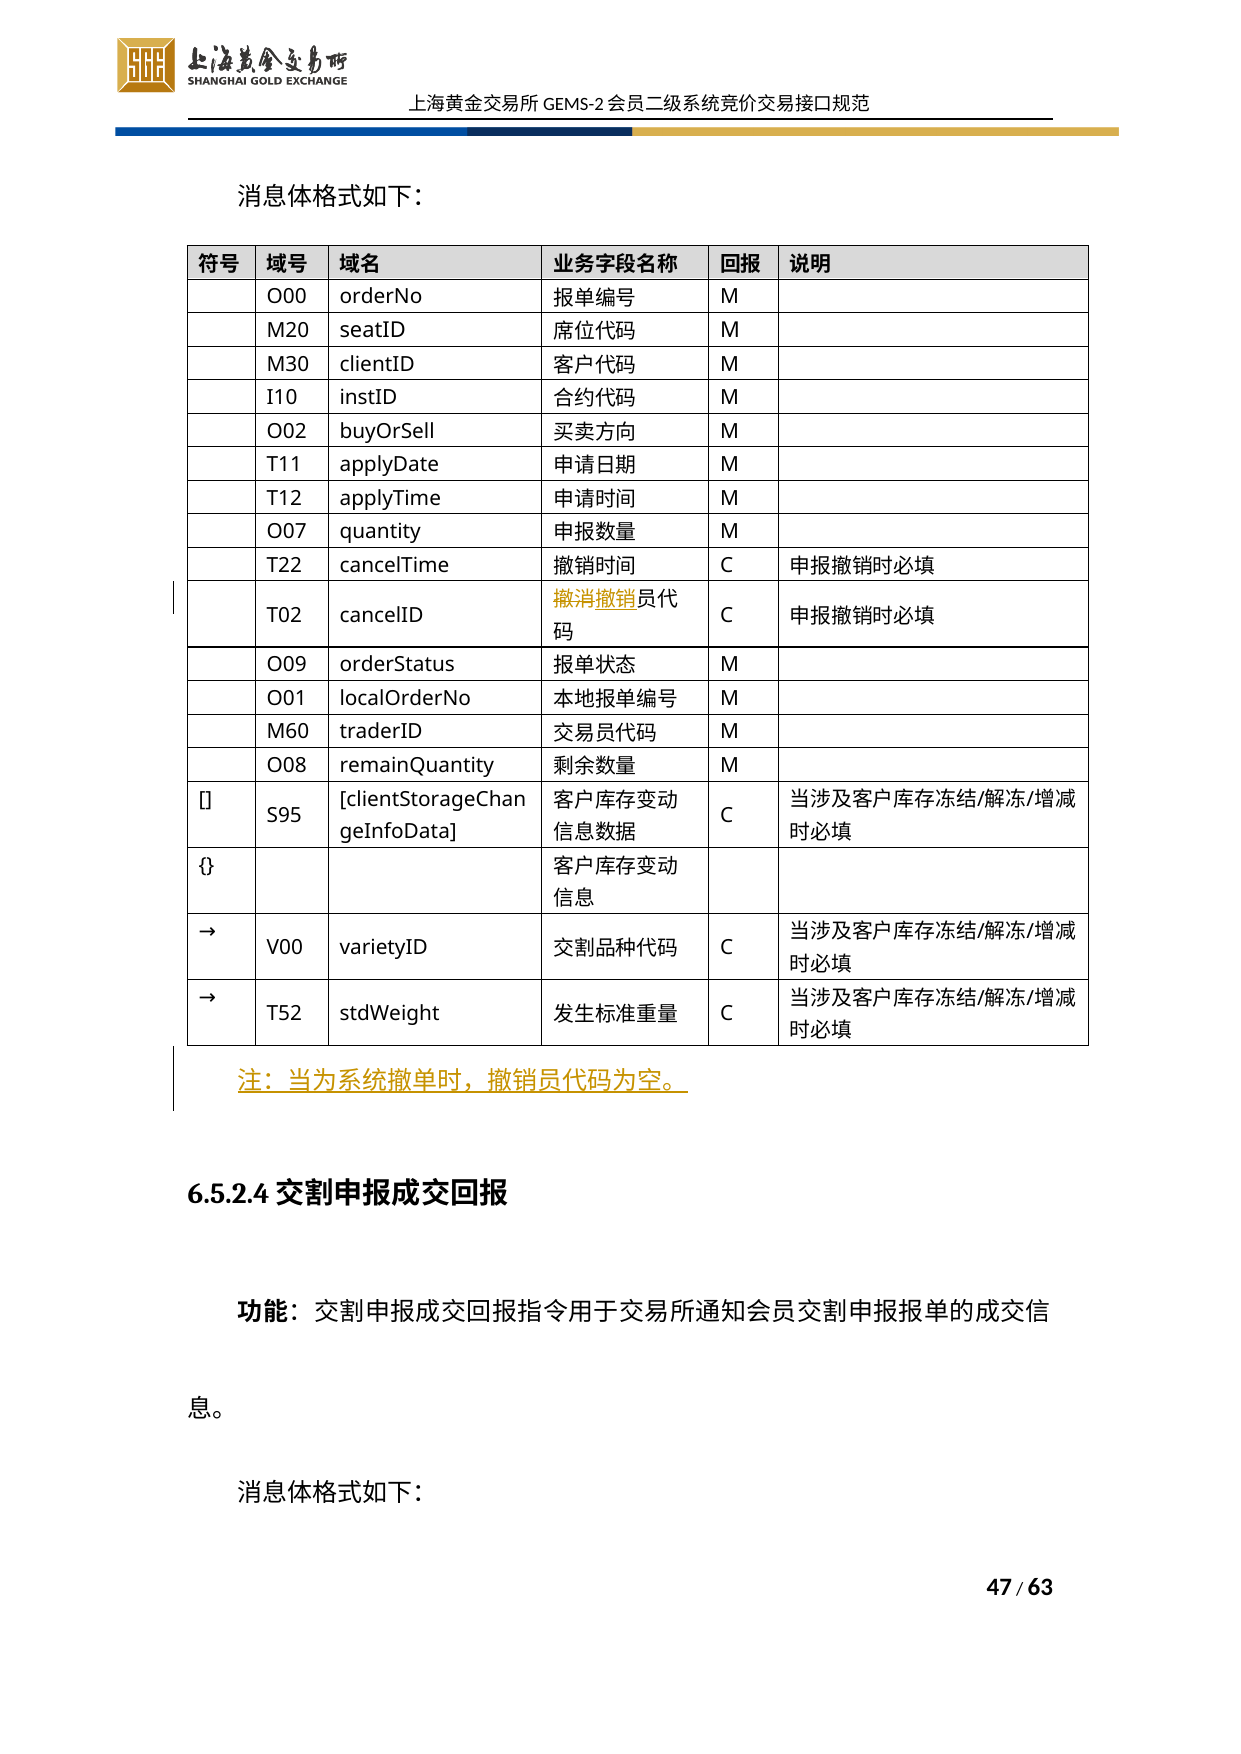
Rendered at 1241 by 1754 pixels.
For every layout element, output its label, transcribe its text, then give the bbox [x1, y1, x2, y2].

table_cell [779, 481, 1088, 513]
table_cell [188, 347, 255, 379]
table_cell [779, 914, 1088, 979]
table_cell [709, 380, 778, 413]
text 消息体格式如下： [187, 162, 1053, 227]
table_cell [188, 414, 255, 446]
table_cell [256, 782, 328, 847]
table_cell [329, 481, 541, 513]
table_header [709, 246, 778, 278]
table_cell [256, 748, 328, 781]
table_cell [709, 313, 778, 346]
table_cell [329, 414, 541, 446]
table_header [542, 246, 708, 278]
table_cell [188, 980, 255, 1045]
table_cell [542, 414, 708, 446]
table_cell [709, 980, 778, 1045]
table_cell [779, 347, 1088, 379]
picture [115, 38, 1119, 136]
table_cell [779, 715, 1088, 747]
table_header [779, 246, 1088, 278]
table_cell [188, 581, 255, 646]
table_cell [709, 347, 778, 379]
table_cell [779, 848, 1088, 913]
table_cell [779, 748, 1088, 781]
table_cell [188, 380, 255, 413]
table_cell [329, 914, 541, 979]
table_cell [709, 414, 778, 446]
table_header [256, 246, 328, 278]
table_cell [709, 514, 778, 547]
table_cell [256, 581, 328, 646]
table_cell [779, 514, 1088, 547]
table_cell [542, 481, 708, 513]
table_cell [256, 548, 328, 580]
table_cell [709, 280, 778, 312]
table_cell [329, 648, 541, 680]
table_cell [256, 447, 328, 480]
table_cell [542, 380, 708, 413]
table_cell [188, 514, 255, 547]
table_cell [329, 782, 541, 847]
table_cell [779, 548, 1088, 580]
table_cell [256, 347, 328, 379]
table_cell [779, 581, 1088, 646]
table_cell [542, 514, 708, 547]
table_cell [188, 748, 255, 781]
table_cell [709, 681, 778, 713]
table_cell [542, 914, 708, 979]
text 消息体格式如下： [187, 1458, 1053, 1523]
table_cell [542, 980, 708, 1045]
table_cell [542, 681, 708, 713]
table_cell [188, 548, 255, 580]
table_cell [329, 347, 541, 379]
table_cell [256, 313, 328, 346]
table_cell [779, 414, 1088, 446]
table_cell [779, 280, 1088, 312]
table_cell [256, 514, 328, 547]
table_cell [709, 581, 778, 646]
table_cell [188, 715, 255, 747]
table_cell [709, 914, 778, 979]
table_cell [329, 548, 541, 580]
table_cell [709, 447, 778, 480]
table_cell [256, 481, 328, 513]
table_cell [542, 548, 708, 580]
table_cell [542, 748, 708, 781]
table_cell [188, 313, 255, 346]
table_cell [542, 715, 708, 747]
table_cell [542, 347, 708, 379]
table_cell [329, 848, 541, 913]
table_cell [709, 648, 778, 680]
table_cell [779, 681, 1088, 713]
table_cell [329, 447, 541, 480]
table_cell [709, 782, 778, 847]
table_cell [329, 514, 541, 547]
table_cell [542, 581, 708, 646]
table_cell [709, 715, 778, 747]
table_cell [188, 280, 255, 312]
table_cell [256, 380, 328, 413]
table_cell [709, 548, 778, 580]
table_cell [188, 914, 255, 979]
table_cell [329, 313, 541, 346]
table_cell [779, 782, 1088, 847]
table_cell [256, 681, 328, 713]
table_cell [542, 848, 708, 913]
subtitle 交割申报成交回报 [187, 1158, 1053, 1223]
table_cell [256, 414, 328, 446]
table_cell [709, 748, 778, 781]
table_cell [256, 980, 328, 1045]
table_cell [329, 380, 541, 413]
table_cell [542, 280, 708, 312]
text 功能：交割申报成交回报指令用于交易所通知会员交割申报报单的成交信息。 [187, 1277, 1053, 1439]
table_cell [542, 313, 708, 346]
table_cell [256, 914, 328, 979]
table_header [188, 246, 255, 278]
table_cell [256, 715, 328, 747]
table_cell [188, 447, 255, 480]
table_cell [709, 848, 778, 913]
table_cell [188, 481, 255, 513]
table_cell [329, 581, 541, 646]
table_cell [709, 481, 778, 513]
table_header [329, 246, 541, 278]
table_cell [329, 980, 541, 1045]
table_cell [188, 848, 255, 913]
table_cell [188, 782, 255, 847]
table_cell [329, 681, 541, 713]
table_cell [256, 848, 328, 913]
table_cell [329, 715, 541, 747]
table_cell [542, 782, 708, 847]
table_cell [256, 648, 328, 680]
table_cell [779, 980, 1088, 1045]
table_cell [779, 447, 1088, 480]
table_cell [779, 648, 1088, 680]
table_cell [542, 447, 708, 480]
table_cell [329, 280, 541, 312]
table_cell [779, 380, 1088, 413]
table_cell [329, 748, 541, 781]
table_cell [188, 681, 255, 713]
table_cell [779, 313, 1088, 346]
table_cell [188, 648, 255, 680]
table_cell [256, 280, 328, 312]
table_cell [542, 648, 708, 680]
